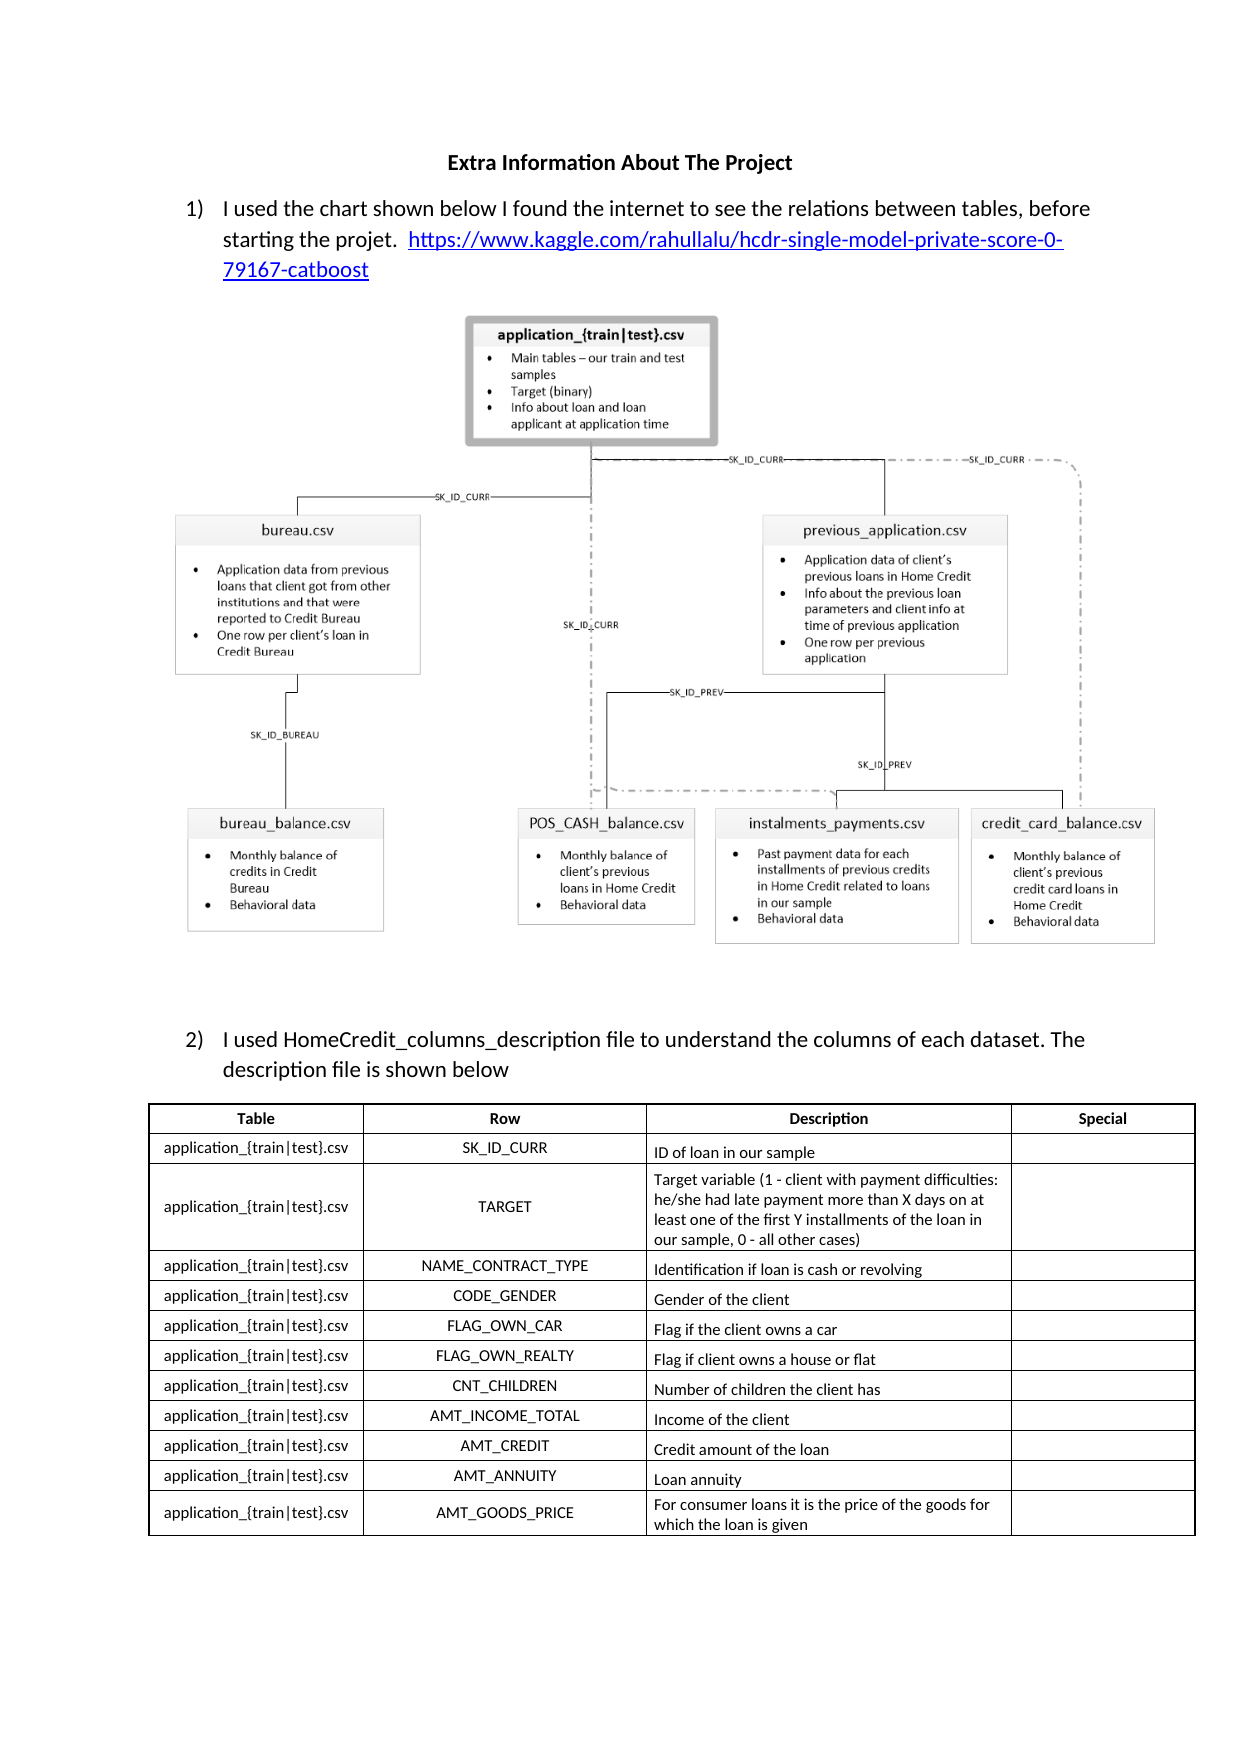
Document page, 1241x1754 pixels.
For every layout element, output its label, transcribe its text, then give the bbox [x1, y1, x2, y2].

table_cell Income of the client [647, 1401, 1011, 1430]
table_cell Number of children the client has [647, 1371, 1011, 1400]
table_cell [1012, 1461, 1194, 1490]
table_cell [1012, 1371, 1194, 1400]
table_cell application_{train|test}.csv [150, 1371, 363, 1400]
table_header Row [364, 1105, 646, 1132]
table_cell ID of loan in our sample [647, 1134, 1011, 1162]
table_cell FLAG_OWN_REALTY [364, 1341, 646, 1370]
table_cell Credit amount of the loan [647, 1431, 1011, 1460]
table_cell [1012, 1431, 1194, 1460]
table_cell [1012, 1251, 1194, 1280]
table_cell AMT_INCOME_TOTAL [364, 1401, 646, 1430]
table_cell [1012, 1164, 1194, 1250]
table_cell application_{train|test}.csv [150, 1491, 363, 1535]
table_cell Flag if the client owns a car [647, 1311, 1011, 1340]
table_cell CNT_CHILDREN [364, 1371, 646, 1400]
table_cell [1012, 1491, 1194, 1535]
table_cell FLAG_OWN_CAR [364, 1311, 646, 1340]
table_header Table [150, 1105, 363, 1132]
table_cell Target variable (1 - client with payment difficulties: he/she had late payment more than X days on at least one of the first Y installments of the loan in our sample, 0 - all other cases) [647, 1164, 1011, 1250]
table_cell application_{train|test}.csv [150, 1431, 363, 1460]
table_cell Loan annuity [647, 1461, 1011, 1490]
table_cell [1012, 1401, 1194, 1430]
table_cell Flag if client owns a house or flat [647, 1341, 1011, 1370]
table_cell TARGET [364, 1164, 646, 1250]
table_cell CODE_GENDER [364, 1281, 646, 1310]
text Extra Information About The Project [148, 148, 1093, 176]
table_cell application_{train|test}.csv [150, 1134, 363, 1162]
table_cell [1012, 1134, 1194, 1162]
table_cell application_{train|test}.csv [150, 1164, 363, 1250]
table_cell application_{train|test}.csv [150, 1461, 363, 1490]
table_cell AMT_ANNUITY [364, 1461, 646, 1490]
table_cell [1012, 1341, 1194, 1370]
table_header Special [1012, 1105, 1194, 1132]
picture [147, 301, 1171, 960]
list I used the chart shown below I found the internet to see the relations between tables, before starting the projet. https://www.kaggle.com/rahullalu/hcdr-single-model-private-score-0-79167-catboost [185, 194, 1093, 283]
table_cell application_{train|test}.csv [150, 1311, 363, 1340]
table_cell AMT_GOODS_PRICE [364, 1491, 646, 1535]
table_cell NAME_CONTRACT_TYPE [364, 1251, 646, 1280]
table_cell Identification if loan is cash or revolving [647, 1251, 1011, 1280]
list I used HomeCredit_columns_description file to understand the columns of each dataset. The description file is shown below [185, 1025, 1093, 1084]
table_cell For consumer loans it is the price of the goods for which the loan is given [647, 1491, 1011, 1535]
table_header Description [647, 1105, 1011, 1132]
table_cell Gender of the client [647, 1281, 1011, 1310]
table_cell application_{train|test}.csv [150, 1341, 363, 1370]
table_cell application_{train|test}.csv [150, 1251, 363, 1280]
table_cell application_{train|test}.csv [150, 1281, 363, 1310]
table_cell [1012, 1281, 1194, 1310]
table_cell [1012, 1311, 1194, 1340]
table_cell AMT_CREDIT [364, 1431, 646, 1460]
table_cell application_{train|test}.csv [150, 1401, 363, 1430]
table_cell SK_ID_CURR [364, 1134, 646, 1162]
